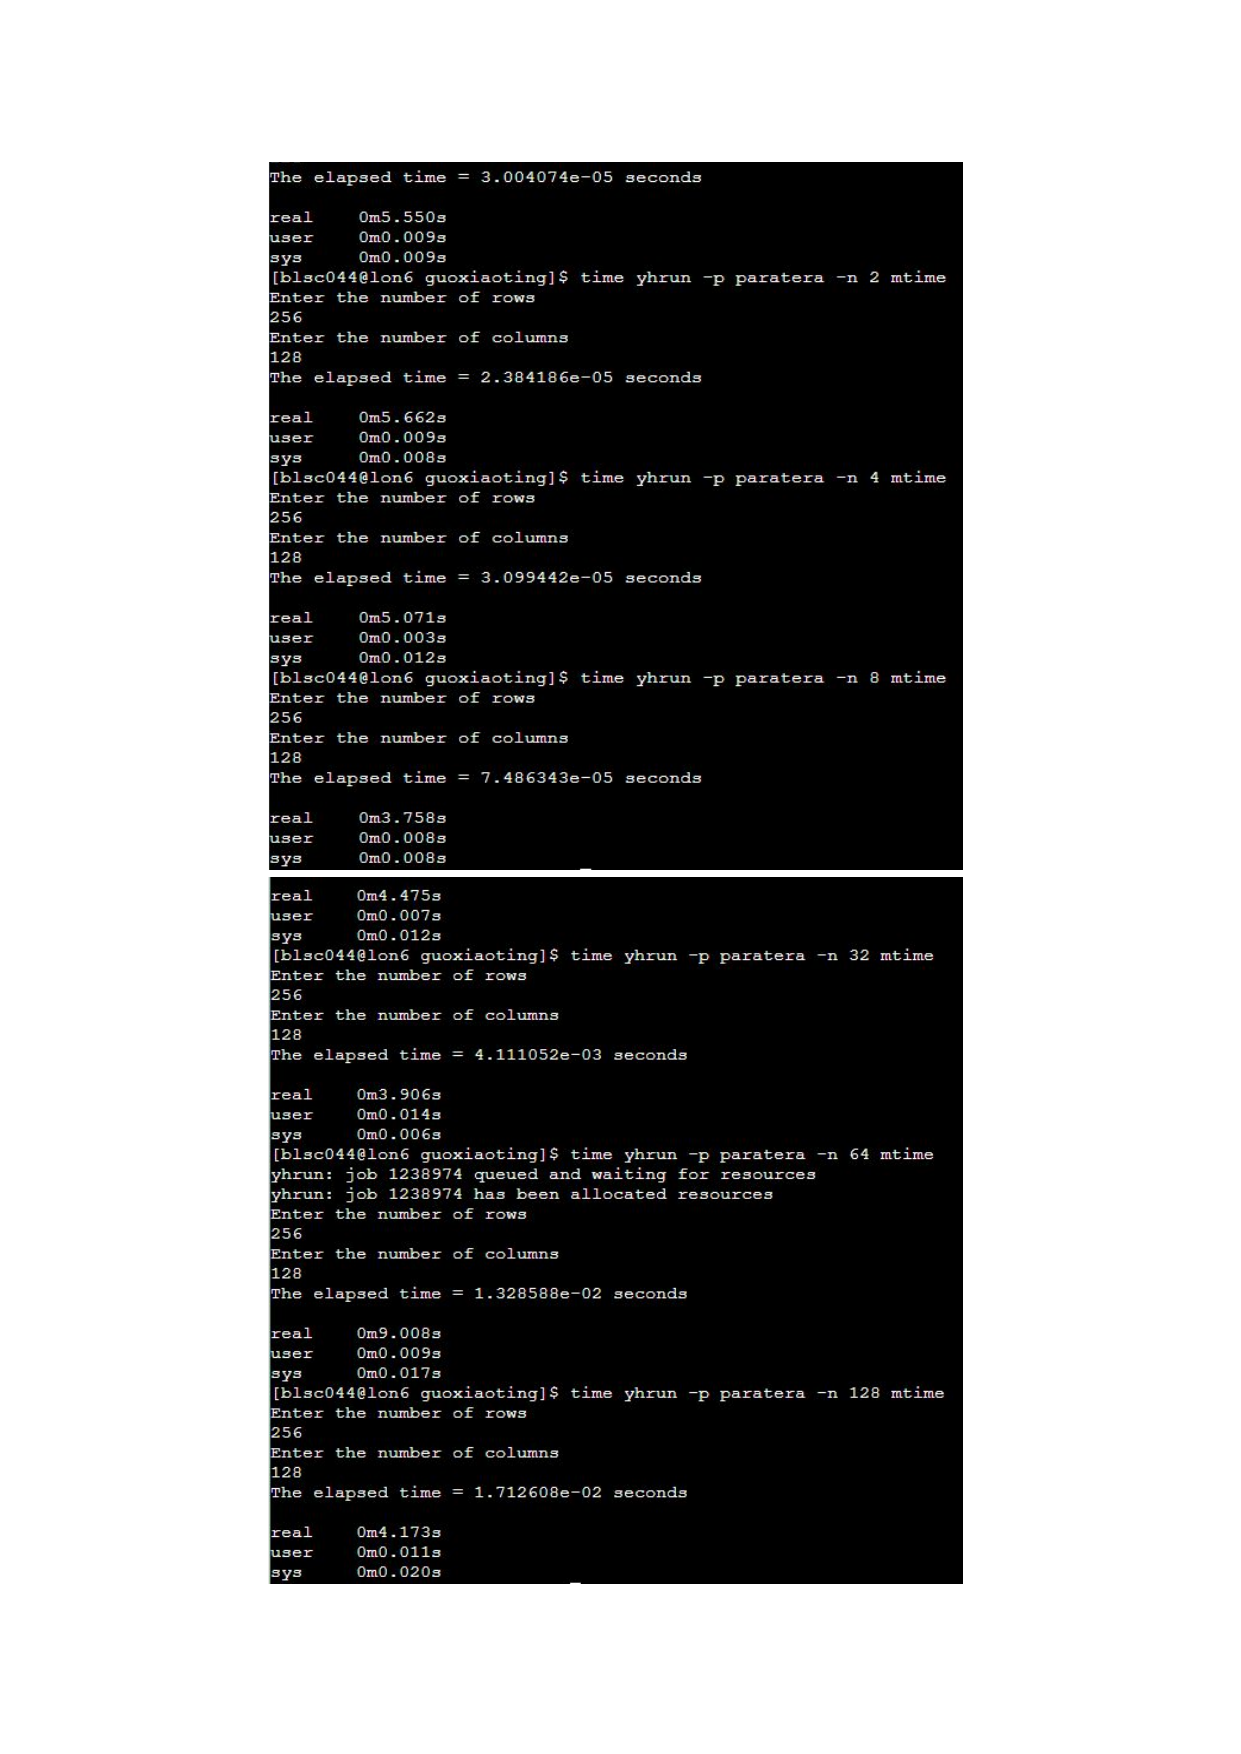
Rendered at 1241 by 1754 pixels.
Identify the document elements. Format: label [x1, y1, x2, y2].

picture [268, 877, 963, 1584]
picture [268, 162, 963, 870]
